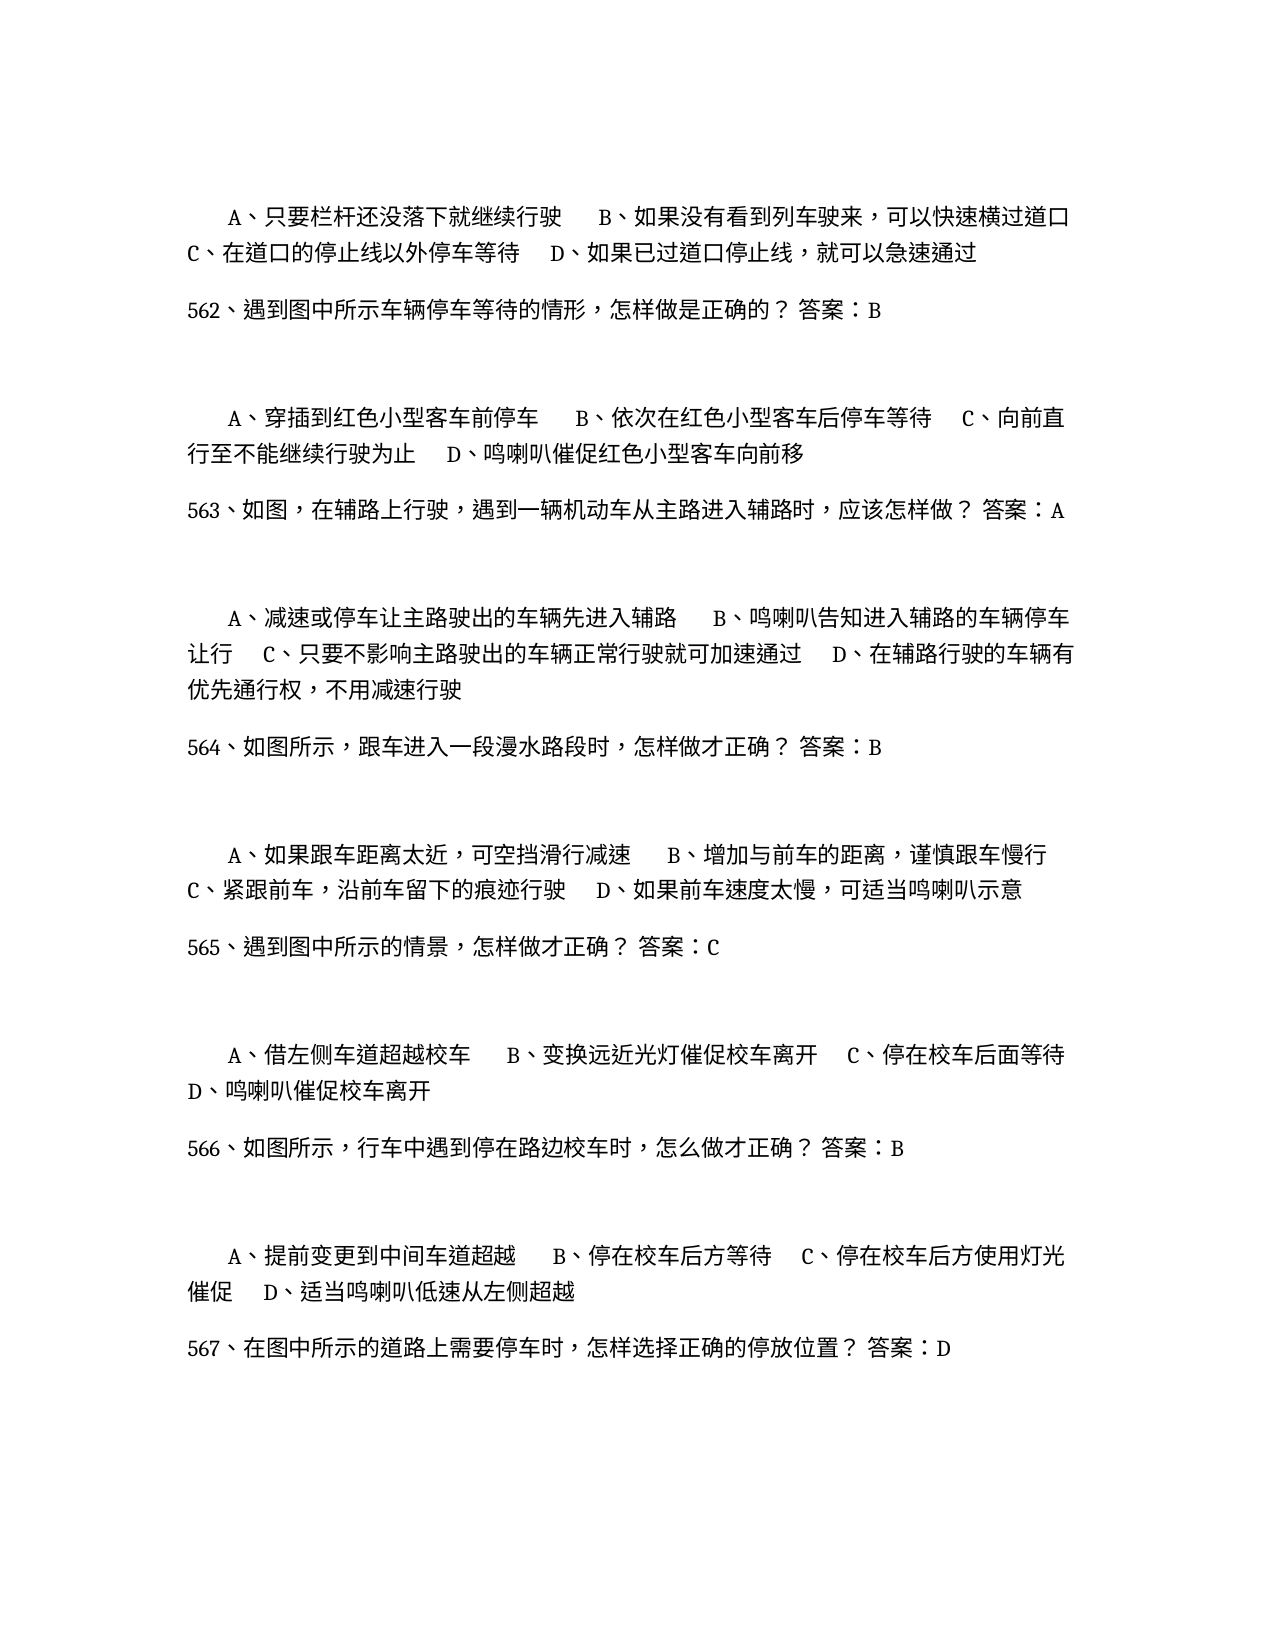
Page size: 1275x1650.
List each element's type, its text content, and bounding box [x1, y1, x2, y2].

text A、只要栏杆还没落下就继续行驶 B、如果没有看到列车驶来，可以快速横过道口 C、在道口的停止线以外停车等待 D、如果已过道口停止线，就可以急速通过 [187, 201, 1087, 268]
text 566、如图所示，行车中遇到停在路边校车时，怎么做才正确？ 答案：B [187, 1132, 1087, 1163]
text 567、在图中所示的道路上需要停车时，怎样选择正确的停放位置？ 答案：D [187, 1332, 1087, 1363]
text 565、遇到图中所示的情景，怎样做才正确？ 答案：C [187, 931, 1087, 962]
text A、穿插到红色小型客车前停车 B、依次在红色小型客车后停车等待 C、向前直行至不能继续行驶为止 D、鸣喇叭催促红色小型客车向前移 [187, 402, 1087, 469]
text 564、如图所示，跟车进入一段漫水路段时，怎样做才正确？ 答案：B [187, 731, 1087, 762]
text 562、遇到图中所示车辆停车等待的情形，怎样做是正确的？ 答案：B [187, 294, 1087, 325]
text 563、如图，在辅路上行驶，遇到一辆机动车从主路进入辅路时，应该怎样做？ 答案：A [187, 494, 1087, 526]
text A、减速或停车让主路驶出的车辆先进入辅路 B、鸣喇叭告知进入辅路的车辆停车让行 C、只要不影响主路驶出的车辆正常行驶就可加速通过 D、在辅路行驶的车辆有优先通行权，不用减速行驶 [187, 602, 1087, 705]
text A、借左侧车道超越校车 B、变换远近光灯催促校车离开 C、停在校车后面等待 D、鸣喇叭催促校车离开 [187, 1039, 1087, 1106]
text A、提前变更到中间车道超越 B、停在校车后方等待 C、停在校车后方使用灯光催促 D、适当鸣喇叭低速从左侧超越 [187, 1239, 1087, 1307]
text A、如果跟车距离太近，可空挡滑行减速 B、增加与前车的距离，谨慎跟车慢行 C、紧跟前车，沿前车留下的痕迹行驶 D、如果前车速度太慢，可适当鸣喇叭示意 [187, 838, 1087, 906]
